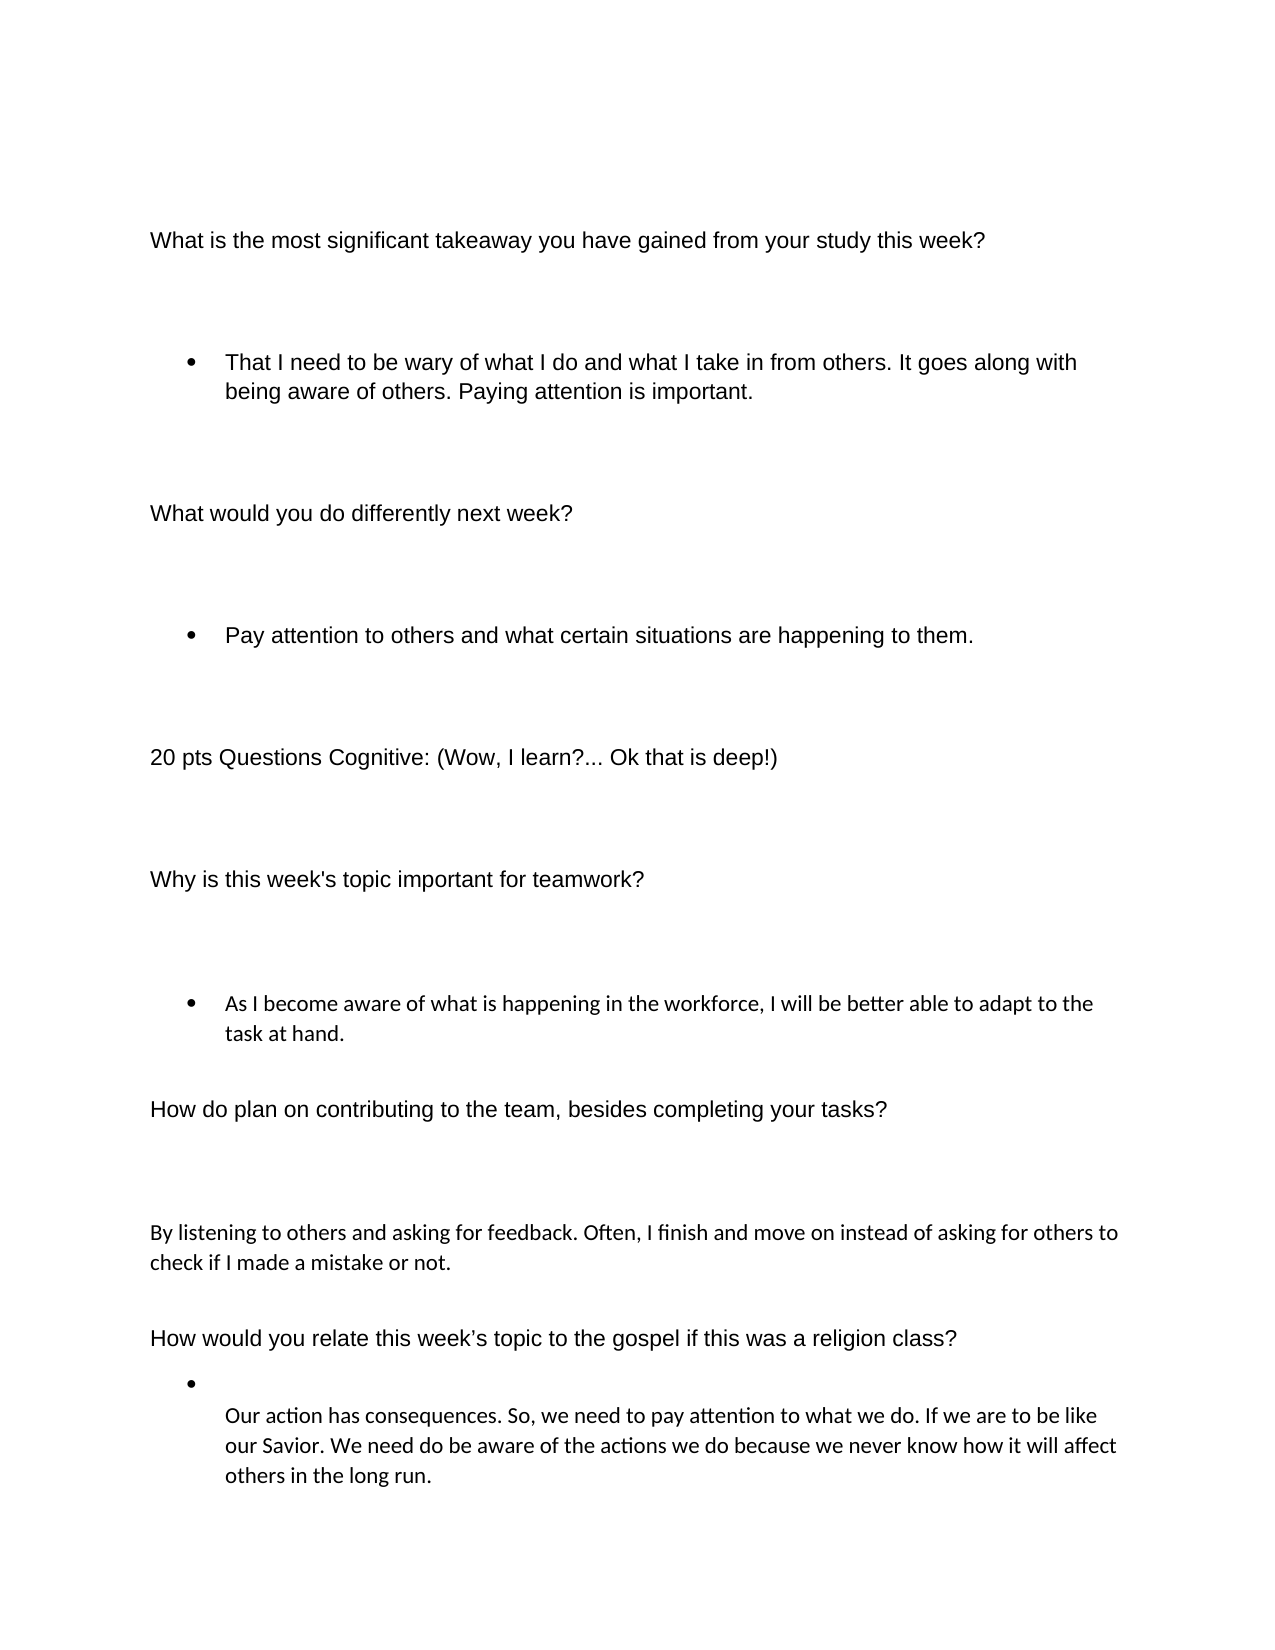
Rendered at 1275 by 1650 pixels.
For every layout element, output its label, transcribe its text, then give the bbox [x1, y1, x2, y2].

text By listening to others and asking for feedback. Often, I finish and move on instead of asking for others to check if I made a mistake or not. [150, 1218, 1125, 1307]
text 20 pts Questions Cognitive: (Wow, I learn?... Ok that is deep!) [150, 744, 1125, 771]
list As I become aware of what is happening in the workforce, I will be better able to adapt to the task at hand. [187, 989, 1125, 1077]
text How do plan on contributing to the team, besides completing your tasks? [150, 1096, 1125, 1122]
text What would you do differently next week? [150, 500, 1125, 526]
list Our action has consequences. So, we need to pay attention to what we do. If we are to be like our Savior. We need do be aware of the actions we do because we never know how it will affect others in the long run. [187, 1371, 1125, 1489]
list Pay attention to others and what certain situations are happening to them. [187, 622, 1125, 648]
text What is the most significant takeaway you have gained from your study this week? [150, 227, 1125, 253]
text Why is this week's topic important for teamwork? [150, 866, 1125, 893]
text How would you relate this week’s topic to the gospel if this was a religion class? [150, 1325, 1125, 1352]
list That I need to be wary of what I do and what I take in from others. It goes along with being aware of others. Paying attention is important. [187, 349, 1125, 404]
